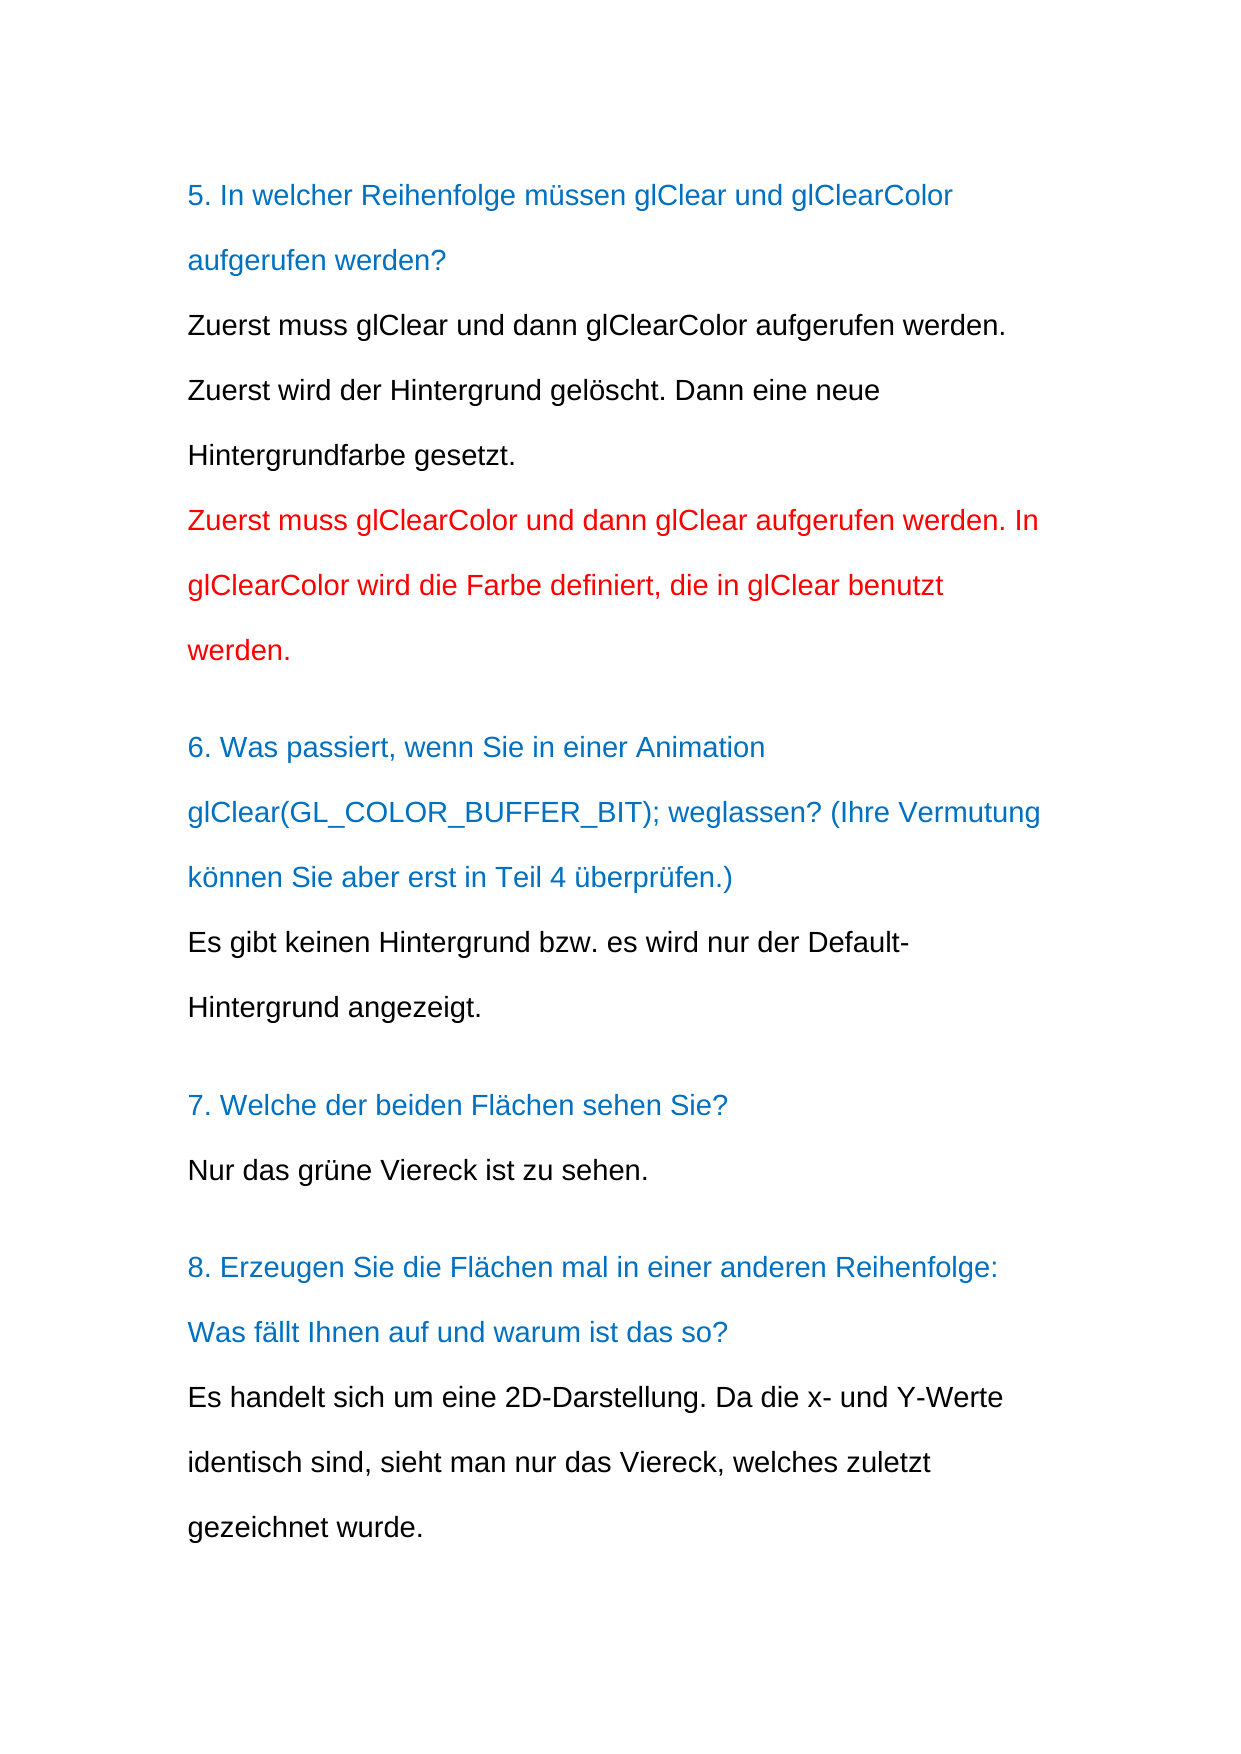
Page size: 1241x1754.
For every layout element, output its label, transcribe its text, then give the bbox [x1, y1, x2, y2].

text Es handelt sich um eine 2D-Darstellung. Da die x- und Y-Werte identisch sind, sieht man nur das Viereck, welches zuletzt gezeichnet wurde. [187, 1364, 1053, 1559]
text Zuerst muss glClearColor und dann glClear aufgerufen werden. In glClearColor wird die Farbe definiert, die in glClear benutzt werden. [187, 487, 1053, 682]
text 5. In welcher Reihenfolge müssen glClear und glClearColor aufgerufen werden? [187, 162, 1053, 292]
text Nur das grüne Viereck ist zu sehen. [187, 1137, 1053, 1202]
text Zuerst muss glClear und dann glClearColor aufgerufen werden. Zuerst wird der Hintergrund gelöscht. Dann eine neue Hintergrundfarbe gesetzt. [187, 292, 1053, 487]
text 6. Was passiert, wenn Sie in einer Animation glClear(GL_COLOR_BUFFER_BIT); weglassen? (Ihre Vermutung können Sie aber erst in Teil 4 überprüfen.) [187, 714, 1053, 909]
text 7. Welche der beiden Flächen sehen Sie? [187, 1072, 1053, 1137]
text Es gibt keinen Hintergrund bzw. es wird nur der Default-Hintergrund angezeigt. [187, 909, 1053, 1039]
text 8. Erzeugen Sie die Flächen mal in einer anderen Reihenfolge: Was fällt Ihnen auf und warum ist das so? [187, 1234, 1053, 1364]
